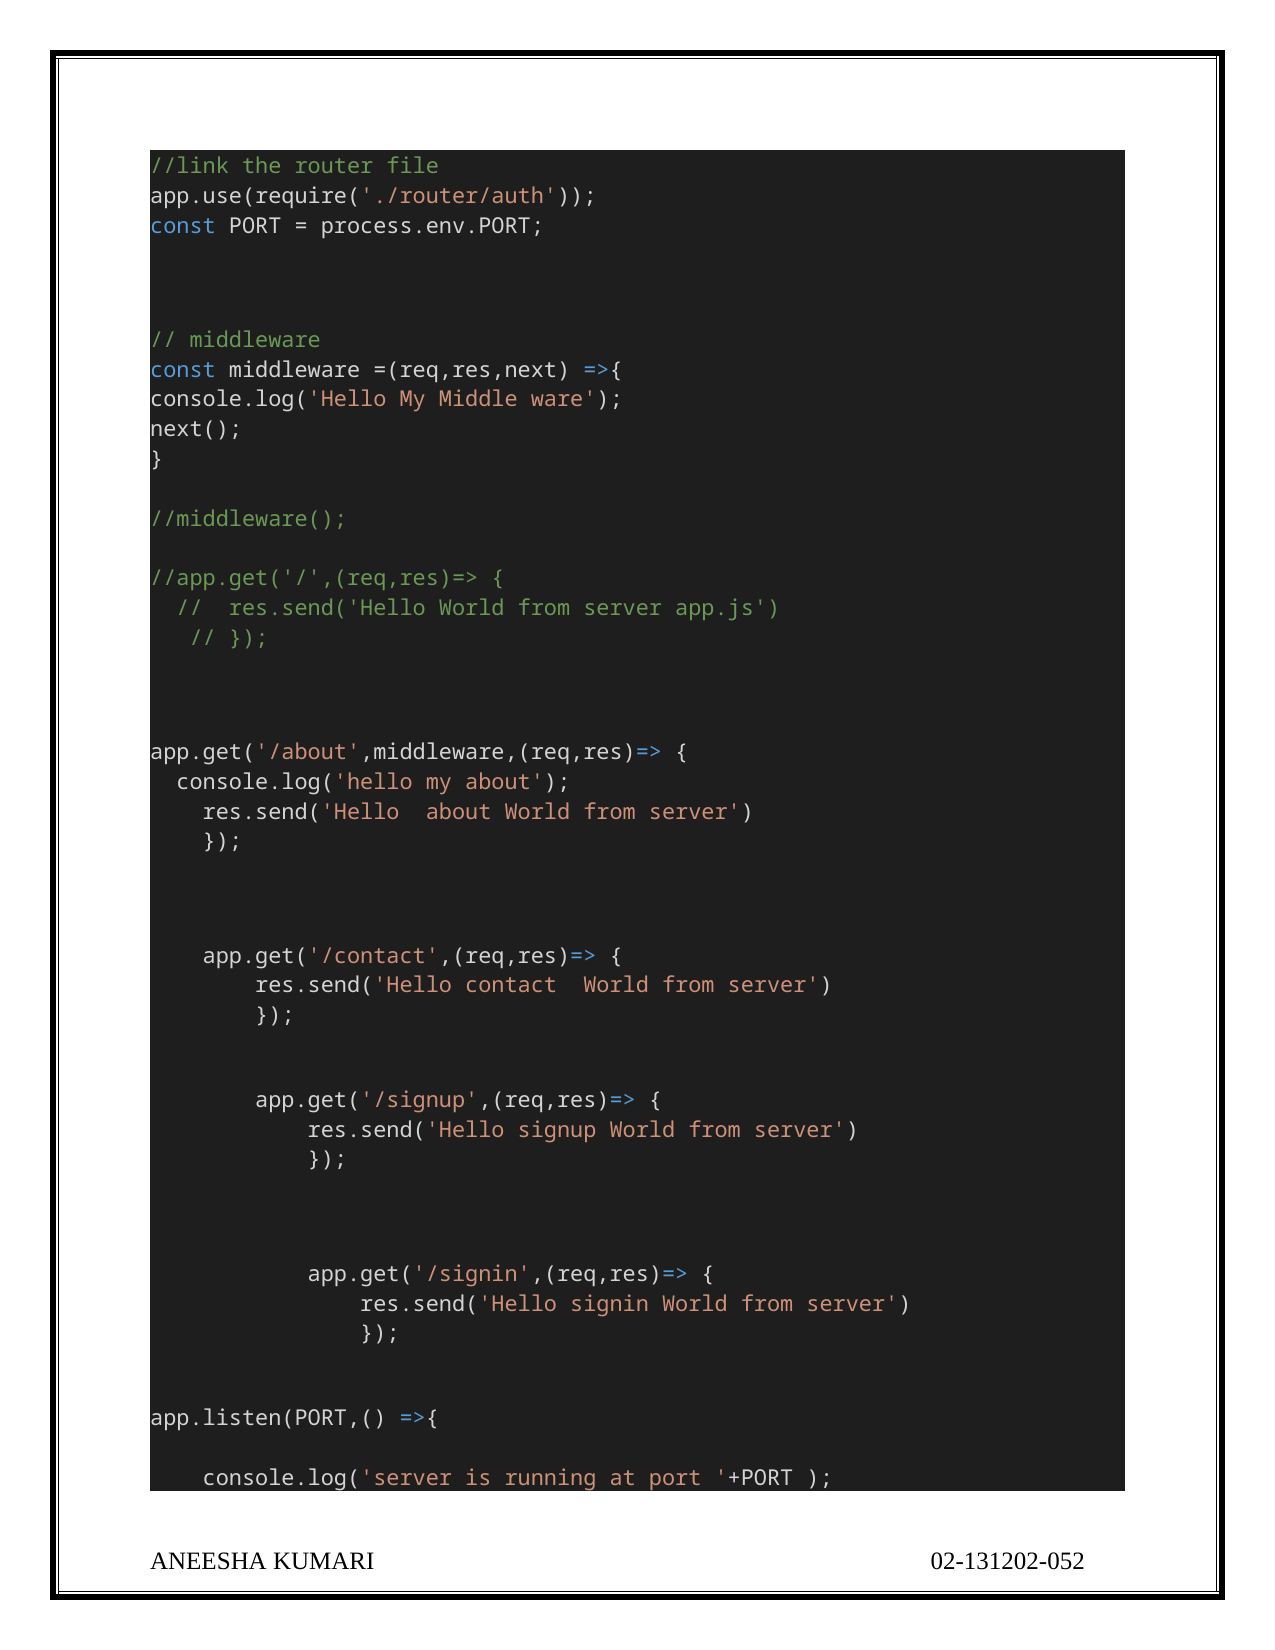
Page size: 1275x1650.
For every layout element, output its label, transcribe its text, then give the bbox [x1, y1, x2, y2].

text } [150, 443, 1125, 473]
text //middleware(); [150, 503, 1125, 532]
text //link the router file [150, 150, 1125, 180]
text //app.get('/',(req,res)=> { [150, 562, 1125, 592]
text res.send('Hello about World from server') [150, 796, 1125, 825]
text // }); [150, 622, 1125, 652]
text app.use(require('./router/auth')); [150, 180, 1125, 209]
text // middleware [150, 324, 1125, 354]
text // res.send('Hello World from server app.js') [150, 592, 1125, 622]
text }); [150, 999, 1125, 1029]
text app.get('/signup',(req,res)=> { [150, 1084, 1125, 1114]
text }); [150, 1317, 1125, 1347]
text const PORT = process.env.PORT; [150, 209, 1125, 239]
text app.get('/contact',(req,res)=> { [150, 940, 1125, 969]
text next(); [150, 413, 1125, 443]
text app.get('/signin',(req,res)=> { [150, 1258, 1125, 1287]
text }); [150, 1143, 1125, 1173]
text console.log('Hello My Middle ware'); [150, 383, 1125, 413]
text const middleware =(req,res,next) =>{ [150, 354, 1125, 383]
text res.send('Hello signup World from server') [150, 1114, 1125, 1143]
text console.log('hello my about'); [150, 766, 1125, 796]
text app.get('/about',middleware,(req,res)=> { [150, 736, 1125, 766]
text app.listen(PORT,() =>{ [150, 1402, 1125, 1432]
text res.send('Hello contact World from server') [150, 969, 1125, 999]
text console.log('server is running at port '+PORT ); [150, 1461, 1125, 1491]
text res.send('Hello signin World from server') [150, 1287, 1125, 1317]
text }); [150, 825, 1125, 855]
